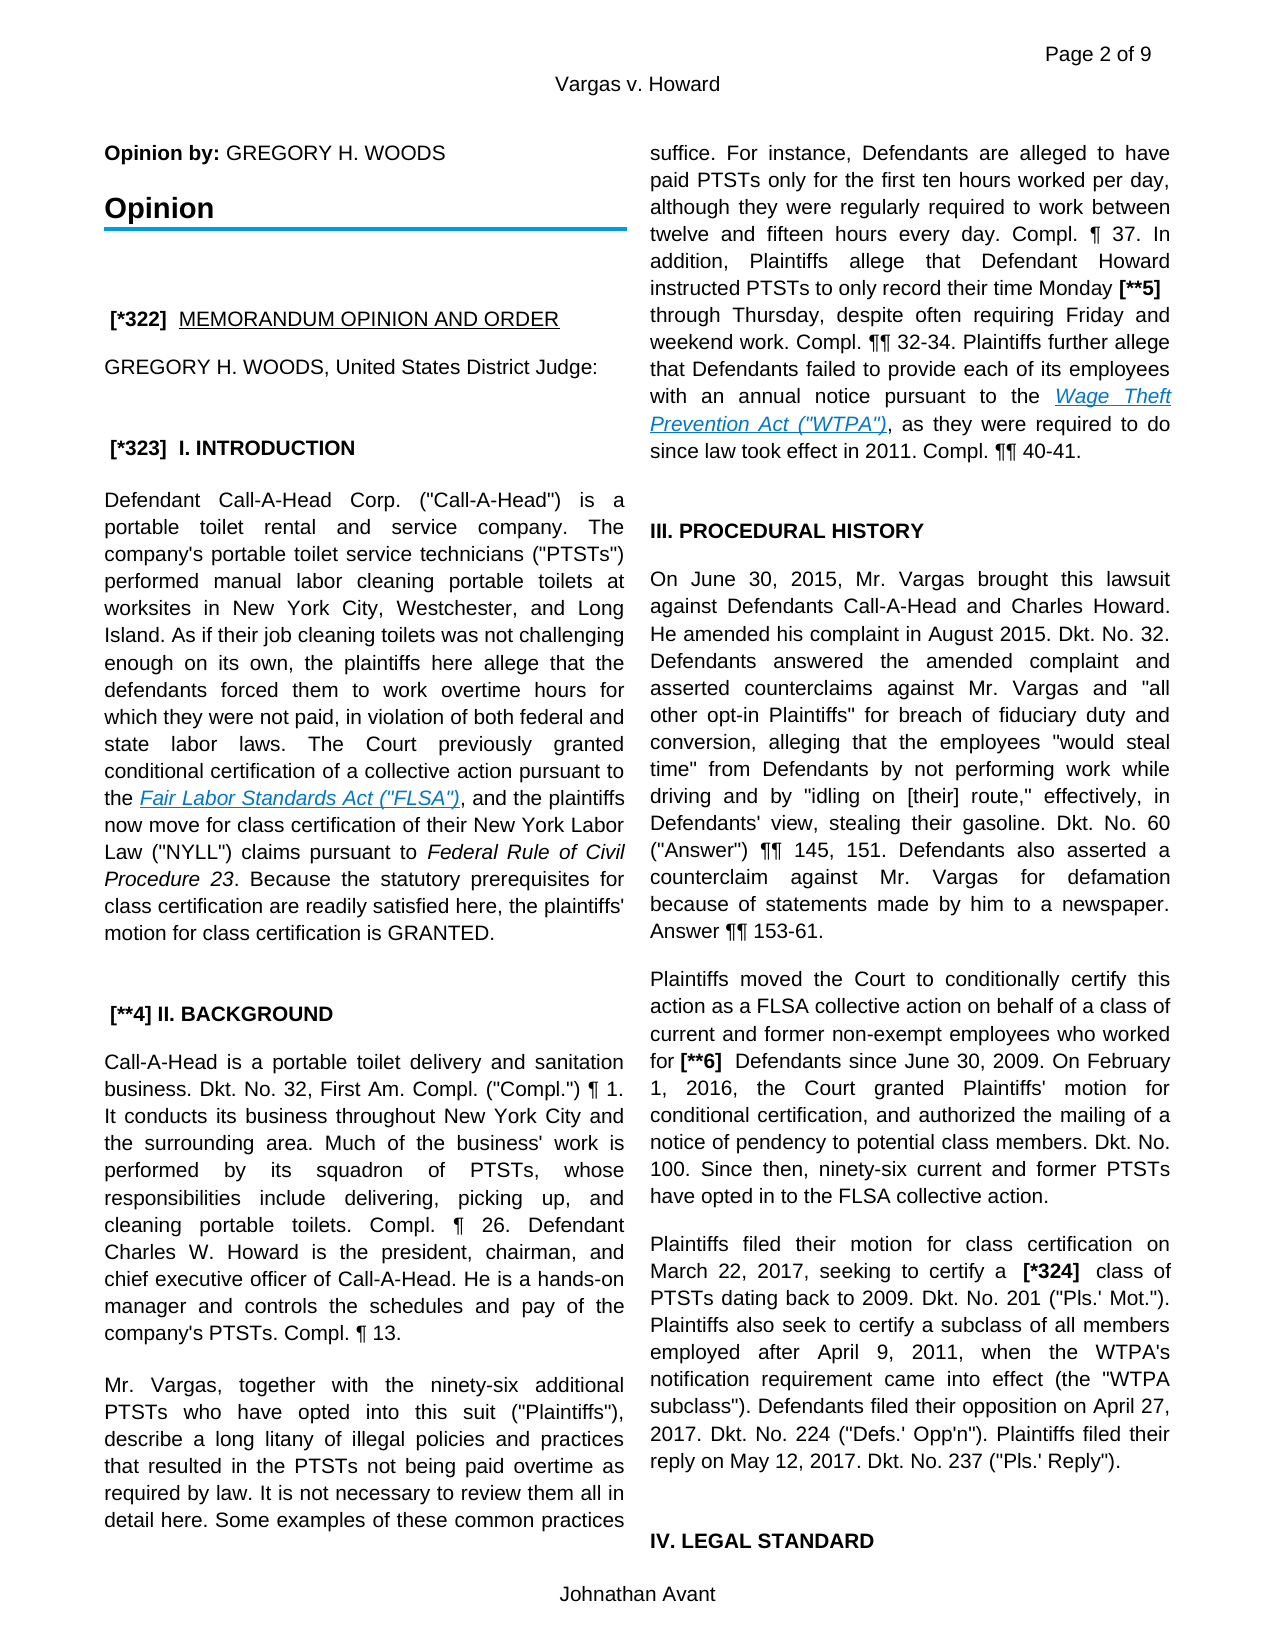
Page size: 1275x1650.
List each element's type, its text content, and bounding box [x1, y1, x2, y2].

text Mr. Vargas, together with the ninety-six additional PTSTs who have opted into this suit ("Plaintiffs"), describe a long litany of illegal policies and practices that resulted in the PTSTs not being paid overtime as required by law. It is not necessary to review them all in detail here. Some examples of these common practices suffice. For instance, Defendants are alleged to have paid PTSTs only for the first ten hours worked per day, although they were regularly required to work between twelve and fifteen hours every day. Compl. ¶ 37. In addition, Plaintiffs allege that Defendant Howard instructed PTSTs to only record their time Monday [**5] through Thursday, despite often requiring Friday and weekend work. Compl. ¶¶ 32-34. Plaintiffs further allege that Defendants failed to provide each of its employees with an annual notice pursuant to the Wage Theft Prevention Act ("WTPA"), as they were required to do since law took effect in 2011. Compl. ¶¶ 40-41. [650, 137, 1171, 462]
text III. PROCEDURAL HISTORY [650, 487, 1171, 543]
text Call-A-Head is a portable toilet delivery and sanitation business. Dkt. No. 32, First Am. Compl. ("Compl.") ¶ 1. It conducts its business throughout New York City and the surrounding area. Much of the business' work is performed by its squadron of PTSTs, whose responsibilities include delivering, picking up, and cleaning portable toilets. Compl. ¶ 26. Defendant Charles W. Howard is the president, chairman, and chief executive officer of Call-A-Head. He is a hands-on manager and controls the schedules and pay of the company's PTSTs. Compl. ¶ 13. [104, 1047, 625, 1345]
text [**4] II. BACKGROUND [104, 970, 625, 1026]
text Plaintiffs filed their motion for class certification on March 22, 2017, seeking to certify a [*324] class of PTSTs dating back to 2009. Dkt. No. 201 ("Pls.' Mot."). Plaintiffs also seek to certify a subclass of all members employed after April 9, 2011, when the WTPA's notification requirement came into effect (the "WTPA subclass"). Defendants filed their opposition on April 27, 2017. Dkt. No. 224 ("Defs.' Opp'n"). Plaintiffs filed their reply on May 12, 2017. Dkt. No. 237 ("Pls.' Reply"). [650, 1229, 1171, 1472]
text [*323] I. INTRODUCTION [104, 404, 625, 460]
text Opinion by: GREGORY H. WOODS [104, 137, 625, 164]
text Opinion [104, 189, 625, 225]
text Defendant Call-A-Head Corp. ("Call-A-Head") is a portable toilet rental and service company. The company's portable toilet service technicians ("PTSTs") performed manual labor cleaning portable toilets at worksites in New York City, Westchester, and Long Island. As if their job cleaning toilets was not challenging enough on its own, the plaintiffs here allege that the defendants forced them to work overtime hours for which they were not paid, in violation of both federal and state labor laws. The Court previously granted conditional certification of a collective action pursuant to the Fair Labor Standards Act ("FLSA"), and the plaintiffs now move for class certification of their New York Labor Law ("NYLL") claims pursuant to Federal Rule of Civil Procedure 23. Because the statutory prerequisites for class certification are readily satisfied here, the plaintiffs' motion for class certification is GRANTED. [104, 485, 625, 945]
text IV. LEGAL STANDARD [650, 1497, 1171, 1553]
text On June 30, 2015, Mr. Vargas brought this lawsuit against Defendants Call-A-Head and Charles Howard. He amended his complaint in August 2015. Dkt. No. 32. Defendants answered the amended complaint and asserted counterclaims against Mr. Vargas and "all other opt-in Plaintiffs" for breach of fiduciary duty and conversion, alleging that the employees "would steal time" from Defendants by not performing work while driving and by "idling on [their] route," effectively, in Defendants' view, stealing their gasoline. Dkt. No. 60 ("Answer") ¶¶ 145, 151. Defendants also asserted a counterclaim against Mr. Vargas for defamation because of statements made by him to a newspaper. Answer ¶¶ 153-61. [650, 564, 1171, 943]
text GREGORY H. WOODS, United States District Judge: [104, 352, 625, 379]
text Plaintiffs moved the Court to conditionally certify this action as a FLSA collective action on behalf of a class of current and former non-exempt employees who worked for [**6] Defendants since June 30, 2009. On February 1, 2016, the Court granted Plaintiffs' motion for conditional certification, and authorized the mailing of a notice of pendency to potential class members. Dkt. No. 100. Since then, ninety-six current and former PTSTs have opted in to the FLSA collective action. [650, 964, 1171, 1208]
text Mr. Vargas, together with the ninety-six additional PTSTs who have opted into this suit ("Plaintiffs"), describe a long litany of illegal policies and practices that resulted in the PTSTs not being paid overtime as required by law. It is not necessary to review them all in detail here. Some examples of these common practices suffice. For instance, Defendants are alleged to have paid PTSTs only for the first ten hours worked per day, although they were regularly required to work between twelve and fifteen hours every day. Compl. ¶ 37. In addition, Plaintiffs allege that Defendant Howard instructed PTSTs to only record their time Monday [**5] through Thursday, despite often requiring Friday and weekend work. Compl. ¶¶ 32-34. Plaintiffs further allege that Defendants failed to provide each of its employees with an annual notice pursuant to the Wage Theft Prevention Act ("WTPA"), as they were required to do since law took effect in 2011. Compl. ¶¶ 40-41. [104, 1370, 625, 1532]
text [*322] MEMORANDUM OPINION AND ORDER [104, 275, 625, 331]
